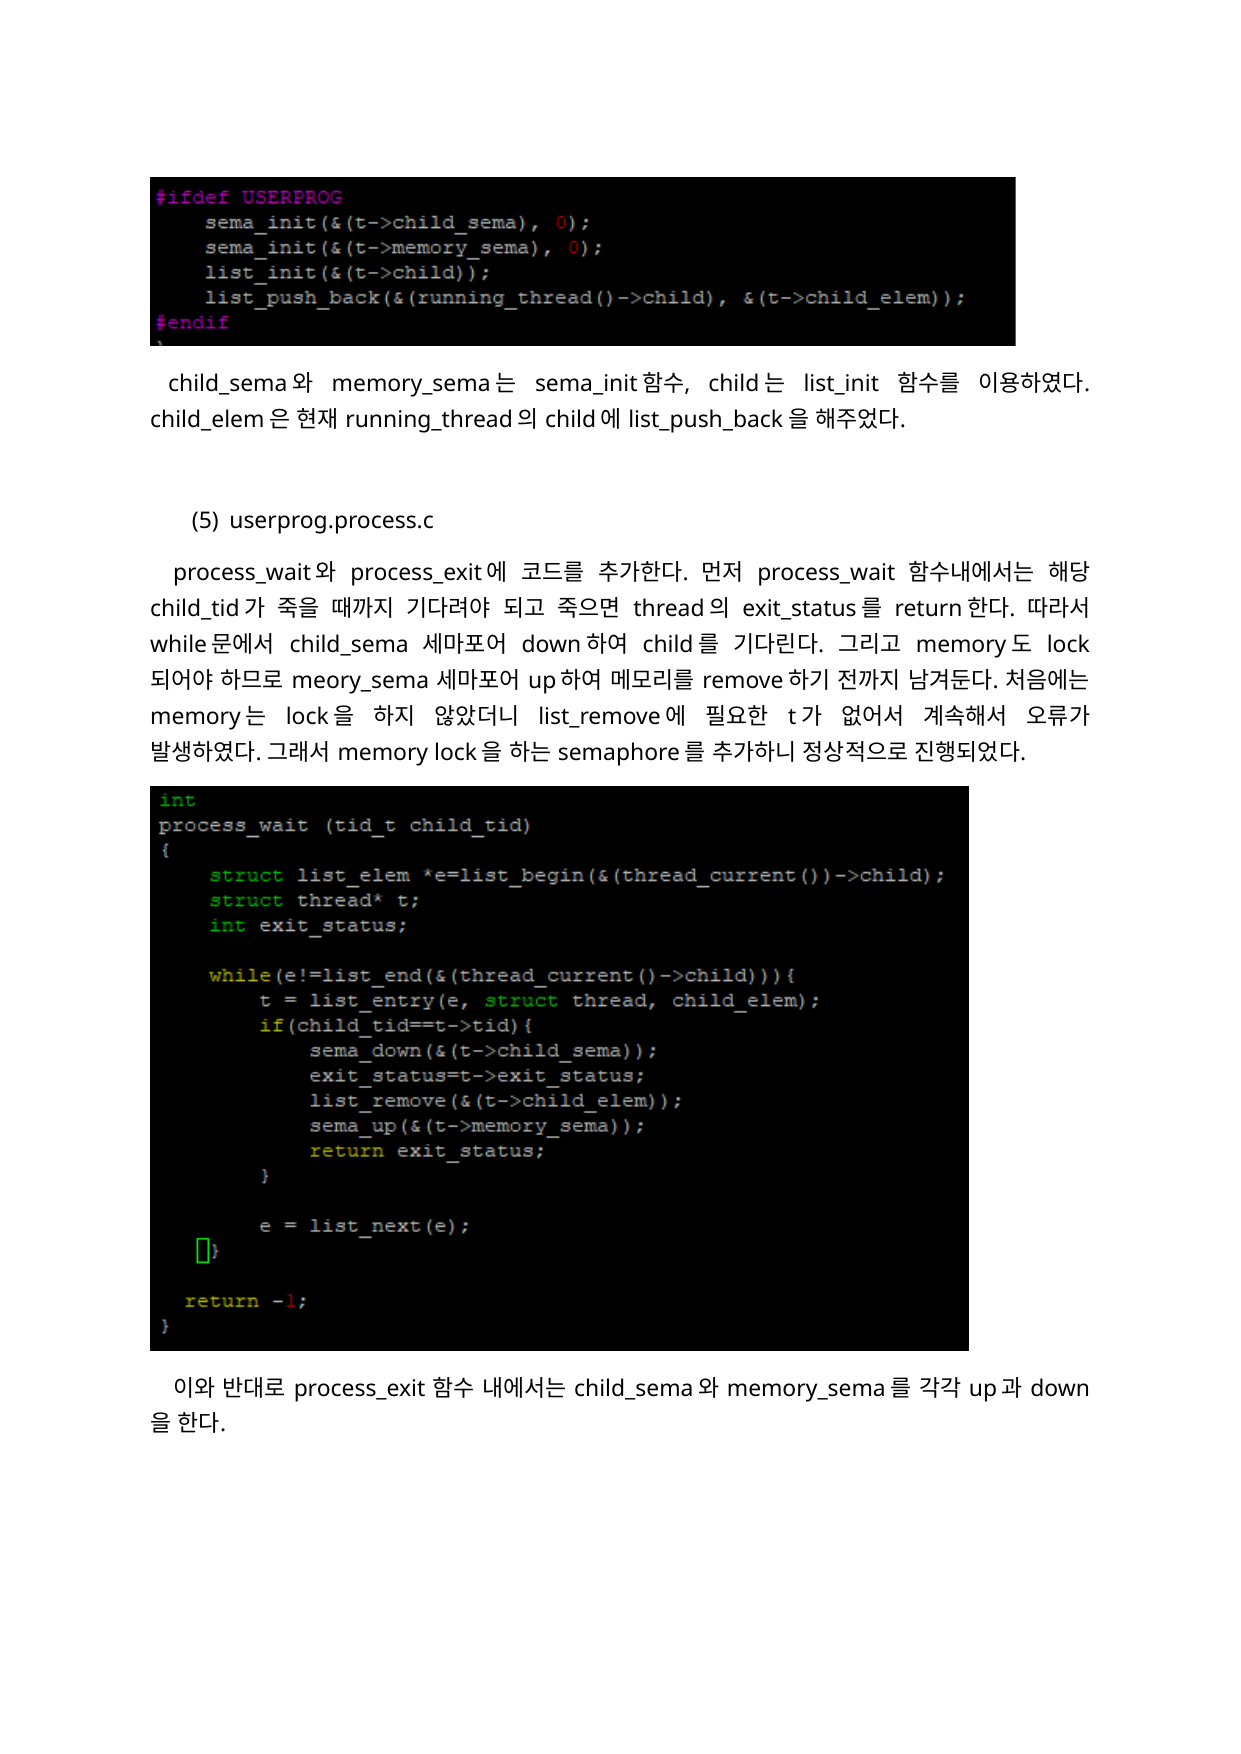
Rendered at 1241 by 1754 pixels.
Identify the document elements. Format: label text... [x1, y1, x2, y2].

text 이와 반대로 process_exit 함수 내에서는 child_sema와 memory_sema를 각각 up과 down을 한다. [150, 1369, 1090, 1439]
picture [150, 177, 1016, 346]
picture [150, 786, 969, 1351]
list userprog.process.c [192, 504, 1090, 535]
text child_sema와 memory_sema는 sema_init함수, child는 list_init 함수를 이용하였다. child_elem은 현재 running_thread의 child에 list_push_back을 해주었다. [150, 365, 1090, 434]
text process_wait와 process_exit에 코드를 추가한다. 먼저 process_wait 함수내에서는 해당 child_tid가 죽을 때까지 기다려야 되고 죽으면 thread의 exit_status를 return한다. 따라서 while문에서 child_sema 세마포어 down하여 child를 기다린다. 그리고 memory도 lock되어야 하므로 meory_sema 세마포어 up하여 메모리를 remove하기 전까지 남겨둔다. 처음에는 memory는 lock을 하지 않았더니 list_remove에 필요한 t가 없어서 계속해서 오류가 발생하였다. 그래서 memory lock을 하는 semaphore를 추가하니 정상적으로 진행되었다. [150, 554, 1090, 767]
